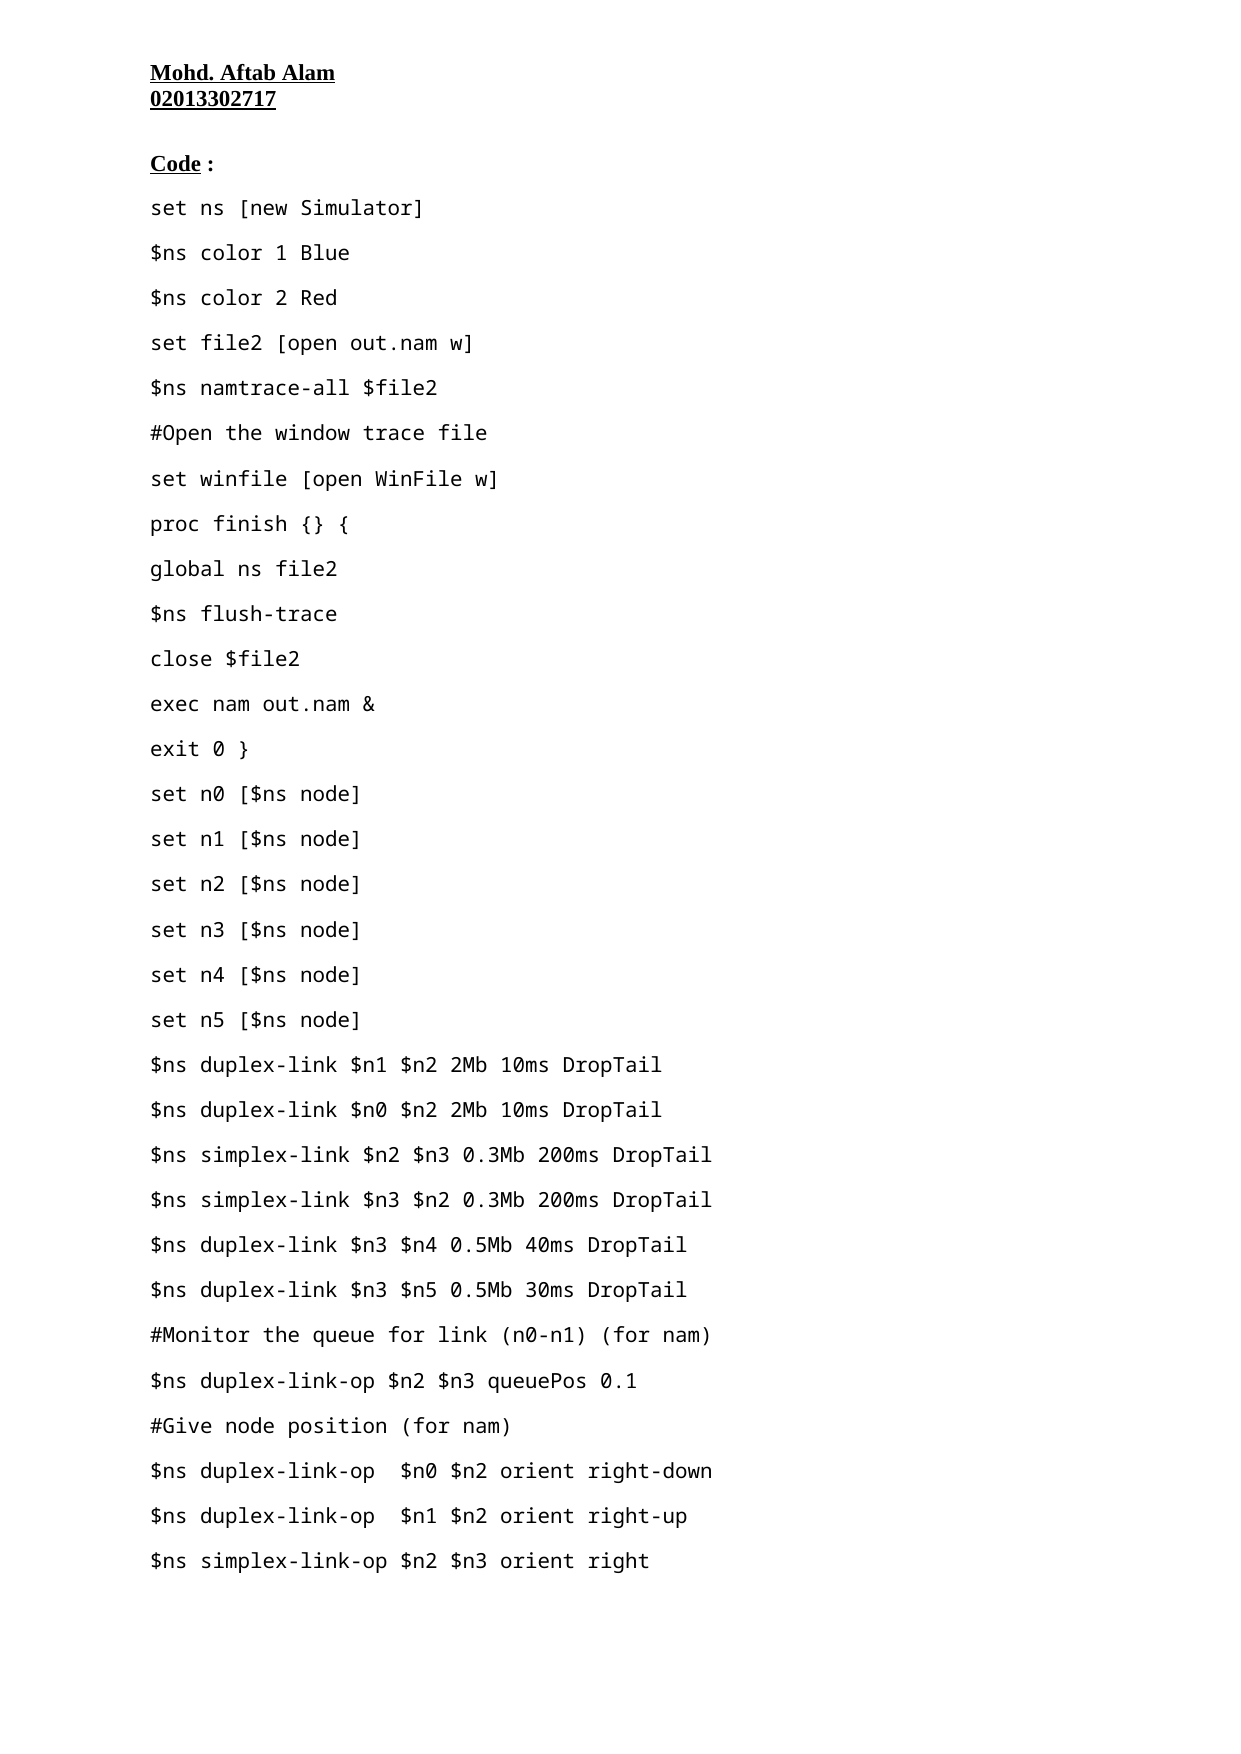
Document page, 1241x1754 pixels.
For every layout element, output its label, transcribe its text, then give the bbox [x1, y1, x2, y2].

text close $file2 [150, 644, 1090, 672]
text $ns duplex-link $n1 $n2 2Mb 10ms DropTail [150, 1050, 1090, 1078]
text #Monitor the queue for link (n0-n1) (for nam) [150, 1321, 1090, 1349]
text set n4 [$ns node] [150, 960, 1090, 988]
text $ns duplex-link-op $n1 $n2 orient right-up [150, 1501, 1090, 1529]
text set file2 [open out.nam w] [150, 328, 1090, 357]
text $ns namtrace-all $file2 [150, 373, 1090, 402]
text set n3 [$ns node] [150, 915, 1090, 943]
text proc finish {} { [150, 509, 1090, 537]
text exit 0 } [150, 734, 1090, 763]
text $ns simplex-link-op $n2 $n3 orient right [150, 1546, 1090, 1574]
text $ns color 1 Blue [150, 238, 1090, 267]
text #Give node position (for nam) [150, 1411, 1090, 1439]
text set n1 [$ns node] [150, 824, 1090, 853]
text $ns color 2 Red [150, 283, 1090, 312]
text #Open the window trace file [150, 418, 1090, 447]
text $ns duplex-link-op $n2 $n3 queuePos 0.1 [150, 1366, 1090, 1394]
text $ns duplex-link $n0 $n2 2Mb 10ms DropTail [150, 1095, 1090, 1123]
text $ns duplex-link $n3 $n4 0.5Mb 40ms DropTail [150, 1230, 1090, 1259]
text $ns simplex-link $n2 $n3 0.3Mb 200ms DropTail [150, 1140, 1090, 1169]
text $ns duplex-link-op $n0 $n2 orient right-down [150, 1456, 1090, 1484]
text set n0 [$ns node] [150, 779, 1090, 808]
text $ns flush-trace [150, 599, 1090, 627]
text $ns simplex-link $n3 $n2 0.3Mb 200ms DropTail [150, 1185, 1090, 1214]
text set n5 [$ns node] [150, 1005, 1090, 1033]
text $ns duplex-link $n3 $n5 0.5Mb 30ms DropTail [150, 1276, 1090, 1304]
text set n2 [$ns node] [150, 869, 1090, 898]
text global ns file2 [150, 554, 1090, 582]
text set winfile [open WinFile w] [150, 464, 1090, 492]
text Code : [150, 150, 1090, 176]
text exec nam out.nam & [150, 689, 1090, 718]
text set ns [new Simulator] [150, 193, 1090, 221]
